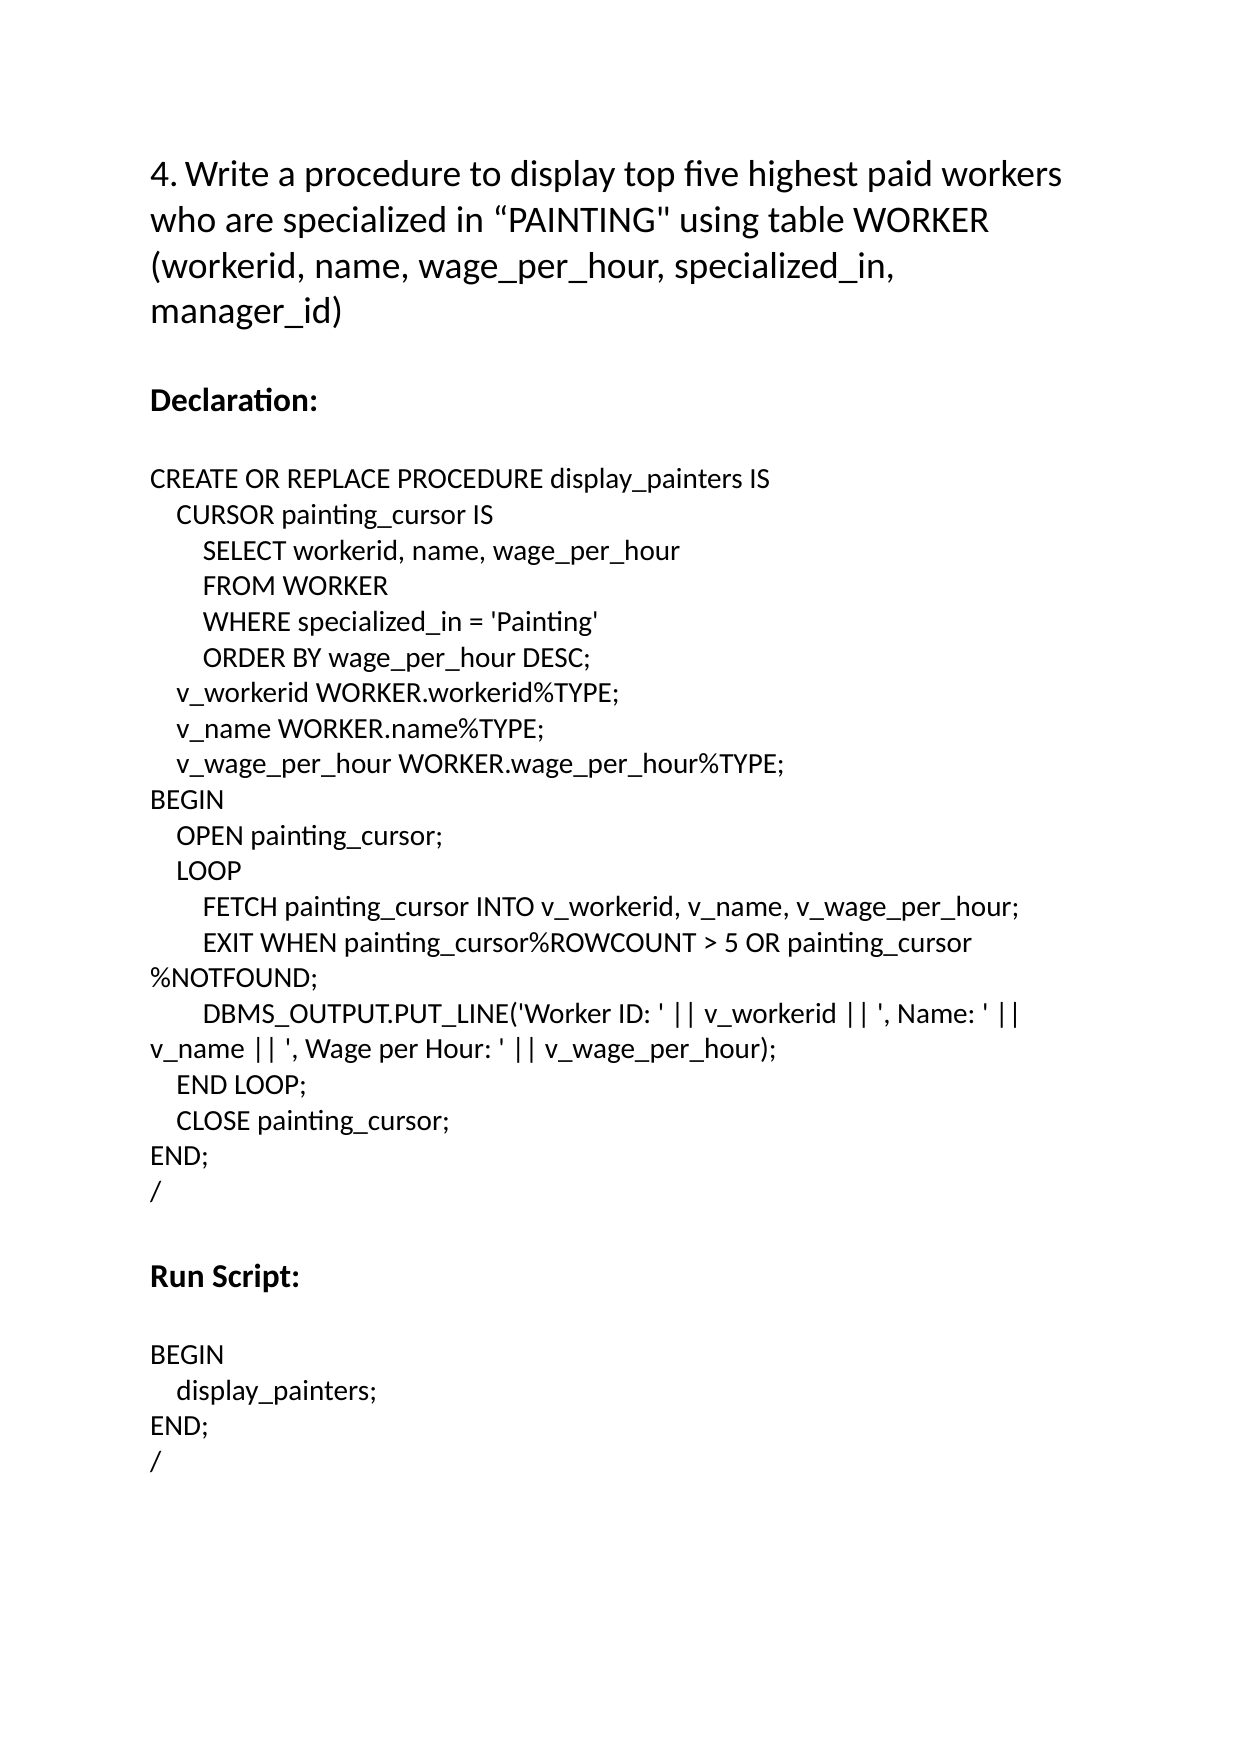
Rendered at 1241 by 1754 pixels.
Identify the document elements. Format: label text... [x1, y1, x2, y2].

text v_name WORKER.name%TYPE; [150, 710, 1090, 746]
text SELECT workerid, name, wage_per_hour [150, 532, 1090, 567]
text / [150, 1443, 1090, 1478]
text END; [150, 1407, 1090, 1443]
text CREATE OR REPLACE PROCEDURE display_painters IS [150, 461, 1090, 496]
text END; [150, 1137, 1090, 1173]
text BEGIN [150, 1336, 1090, 1372]
text BEGIN [150, 781, 1090, 817]
text Declaration: [150, 379, 1090, 420]
text Run Script: [150, 1254, 1090, 1295]
text OPEN painting_cursor; [150, 817, 1090, 852]
text EXIT WHEN painting_cursor%ROWCOUNT > 5 OR painting_cursor%NOTFOUND; [150, 924, 1090, 995]
text CURSOR painting_cursor IS [150, 496, 1090, 532]
text LOOP [150, 852, 1090, 888]
text WHERE specialized_in = 'Painting' [150, 603, 1090, 639]
text 4. Write a procedure to display top five highest paid workers who are specialized in “PAINTING" using table WORKER (workerid, name, wage_per_hour, specialized_in, manager_id) [150, 150, 1090, 333]
text ORDER BY wage_per_hour DESC; [150, 639, 1090, 674]
text FROM WORKER [150, 567, 1090, 603]
text END LOOP; [150, 1066, 1090, 1102]
text display_painters; [150, 1372, 1090, 1407]
text CLOSE painting_cursor; [150, 1102, 1090, 1137]
text v_workerid WORKER.workerid%TYPE; [150, 674, 1090, 710]
text DBMS_OUTPUT.PUT_LINE('Worker ID: ' || v_workerid || ', Name: ' || v_name || ', Wage per Hour: ' || v_wage_per_hour); [150, 995, 1090, 1066]
text / [150, 1173, 1090, 1209]
text v_wage_per_hour WORKER.wage_per_hour%TYPE; [150, 746, 1090, 781]
text FETCH painting_cursor INTO v_workerid, v_name, v_wage_per_hour; [150, 888, 1090, 924]
